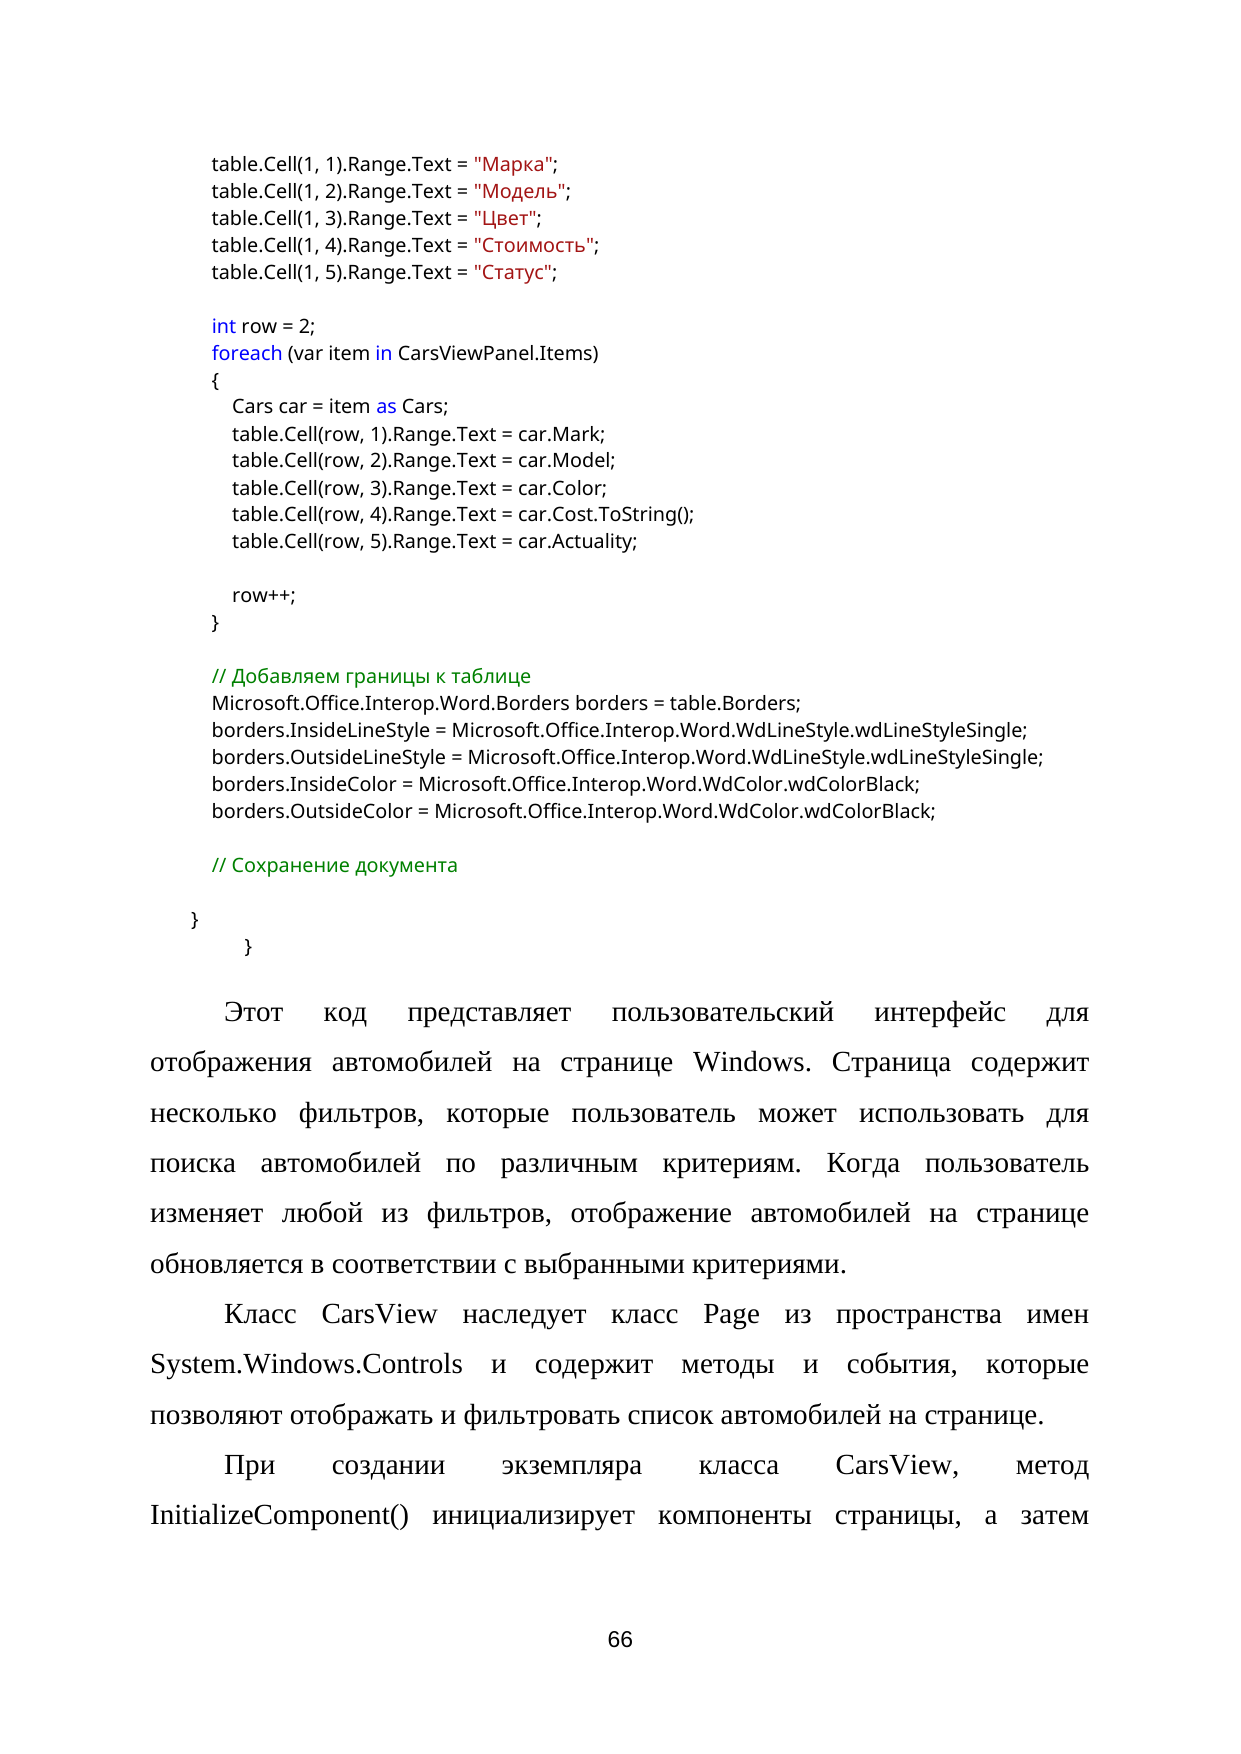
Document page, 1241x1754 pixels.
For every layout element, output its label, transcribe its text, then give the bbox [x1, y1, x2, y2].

text borders.InsideLineStyle = Microsoft.Office.Interop.Word.WdLineStyle.wdLineStyleSingle; [150, 717, 1090, 743]
text table.Cell(1, 5).Range.Text = "Статус"; [150, 258, 1090, 285]
text table.Cell(row, 1).Range.Text = car.Mark; [150, 420, 1090, 447]
text } [150, 932, 1090, 959]
text { [150, 366, 1090, 393]
text } [150, 609, 1090, 636]
text Microsoft.Office.Interop.Word.Borders borders = table.Borders; [150, 689, 1090, 717]
text borders.OutsideColor = Microsoft.Office.Interop.Word.WdColor.wdColorBlack; [150, 797, 1090, 824]
text table.Cell(1, 1).Range.Text = "Марка"; [150, 150, 1090, 177]
text table.Cell(row, 4).Range.Text = car.Cost.ToString(); [150, 501, 1090, 528]
text borders.OutsideLineStyle = Microsoft.Office.Interop.Word.WdLineStyle.wdLineStyleSingle; [150, 743, 1090, 771]
text table.Cell(row, 5).Range.Text = car.Actuality; [150, 528, 1090, 555]
text table.Cell(1, 4).Range.Text = "Стоимость"; [150, 231, 1090, 258]
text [150, 1447, 1090, 1531]
text table.Cell(1, 3).Range.Text = "Цвет"; [150, 204, 1090, 231]
text Класс CarsView наследует класс Page из пространства имен System.Windows.Controls и содержит методы и события, которые позволяют отображать и фильтровать список автомобилей на странице. [150, 1296, 1090, 1430]
text Cars car = item as Cars; [150, 393, 1090, 420]
text borders.InsideColor = Microsoft.Office.Interop.Word.WdColor.wdColorBlack; [150, 771, 1090, 797]
text table.Cell(row, 2).Range.Text = car.Model; [150, 447, 1090, 474]
text table.Cell(1, 2).Range.Text = "Модель"; [150, 177, 1090, 204]
text table.Cell(row, 3).Range.Text = car.Color; [150, 474, 1090, 501]
text foreach (var item in CarsViewPanel.Items) [150, 339, 1090, 366]
text int row = 2; [150, 312, 1090, 339]
text row++; [150, 582, 1090, 609]
text } [150, 905, 1090, 932]
text // Добавляем границы к таблице [150, 663, 1090, 689]
text Этот код представляет пользовательский интерфейс для отображения автомобилей на странице Windows. Страница содержит несколько фильтров, которые пользователь может использовать для поиска автомобилей по различным критериям. Когда пользователь изменяет любой из фильтров, отображение автомобилей на странице обновляется в соответствии с выбранными критериями. [150, 994, 1090, 1279]
text // Сохранение документа [150, 851, 1090, 878]
